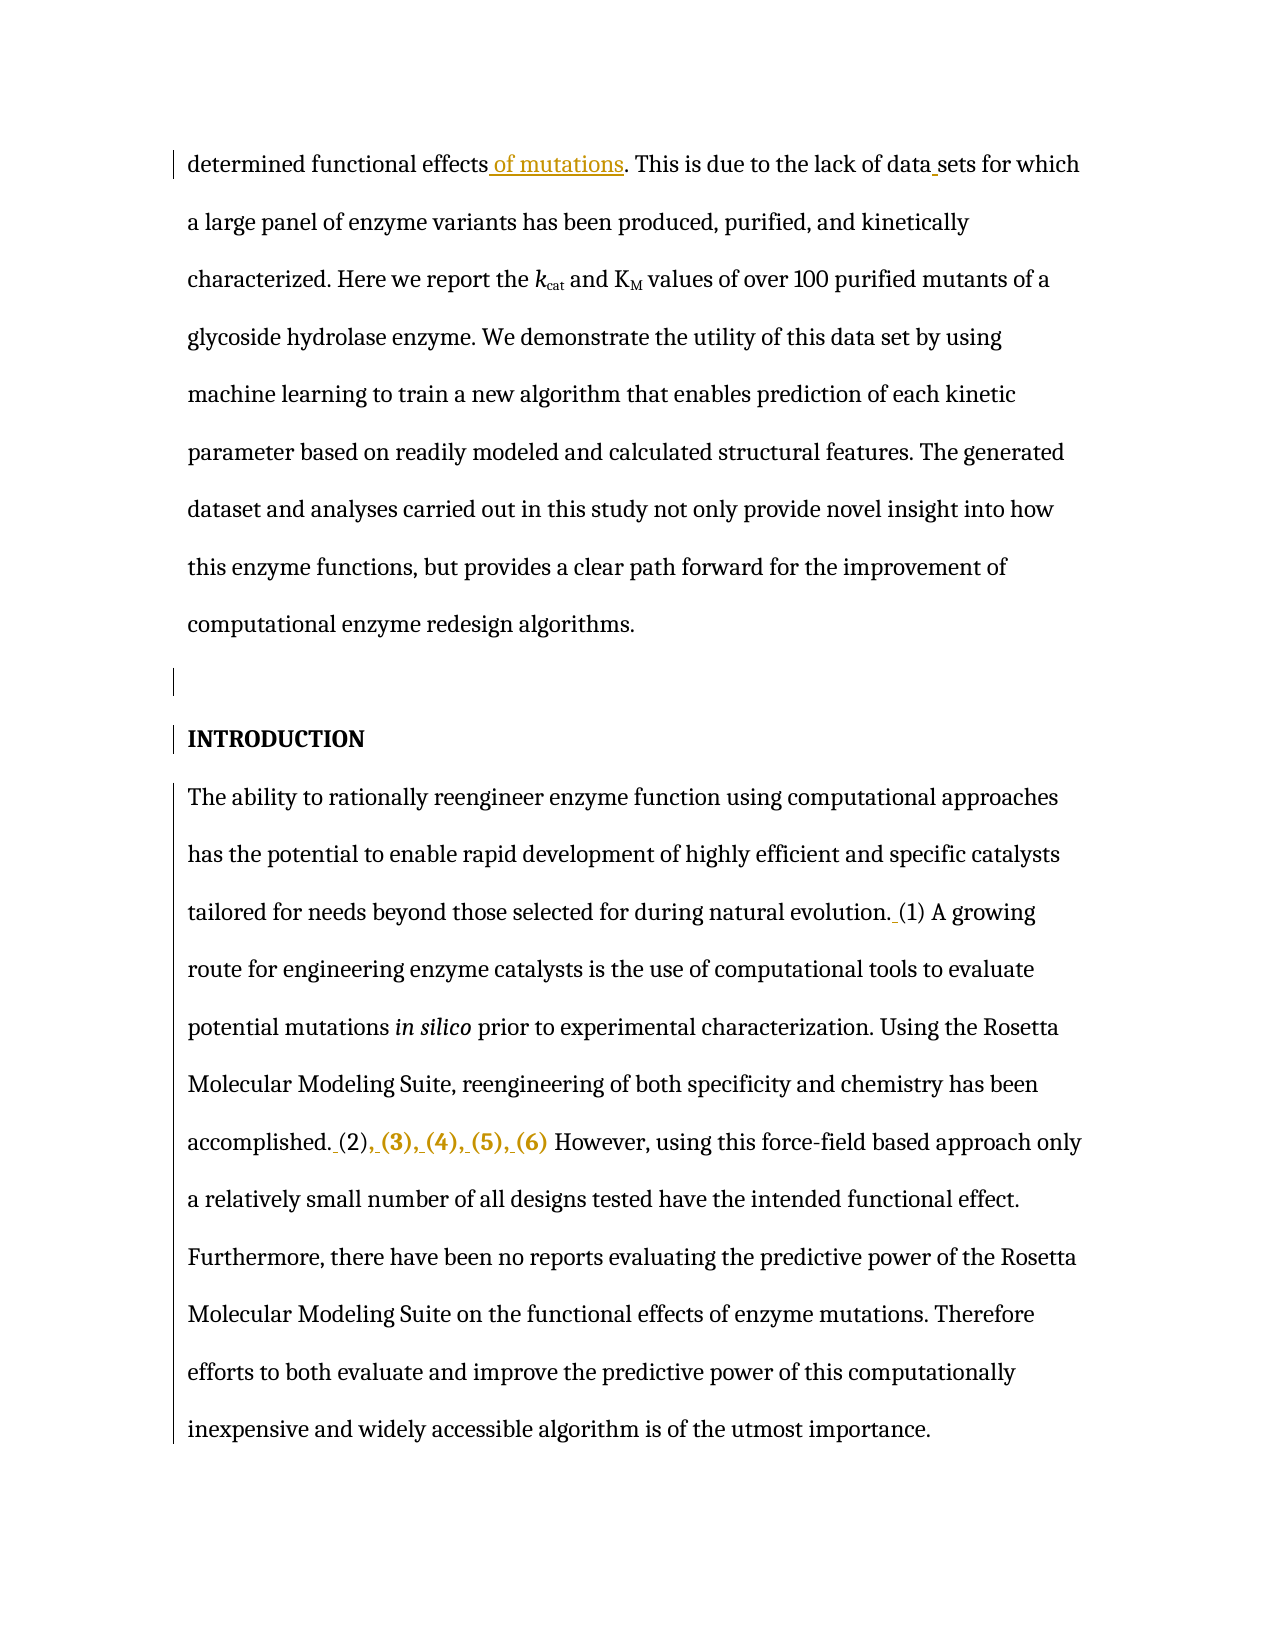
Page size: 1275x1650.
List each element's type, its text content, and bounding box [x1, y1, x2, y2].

text The ability to rationally reengineer enzyme function using computational approaches has the potential to enable rapid development of highly efficient and specific catalysts tailored for needs beyond those selected for during natural evolution.(1) A growing route for engineering enzyme catalysts is the use of computational tools to evaluate potential mutations in silico prior to experimental characterization. Using the Rosetta Molecular Modeling Suite, reengineering of both specificity and chemistry has been accomplished.(2),(3),(4),(5),(6) However, using this force-field based approach only a relatively small number of all designs tested have the intended functional effect. Furthermore, there have been no reports evaluating the predictive power of the Rosetta Molecular Modeling Suite on the functional effects of enzyme mutations. Therefore efforts to both evaluate and improve the predictive power of this computationally inexpensive and widely accessible algorithm is of the utmost importance. [187, 782, 1087, 1444]
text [187, 150, 1087, 639]
text INTRODUCTION [187, 725, 1087, 754]
